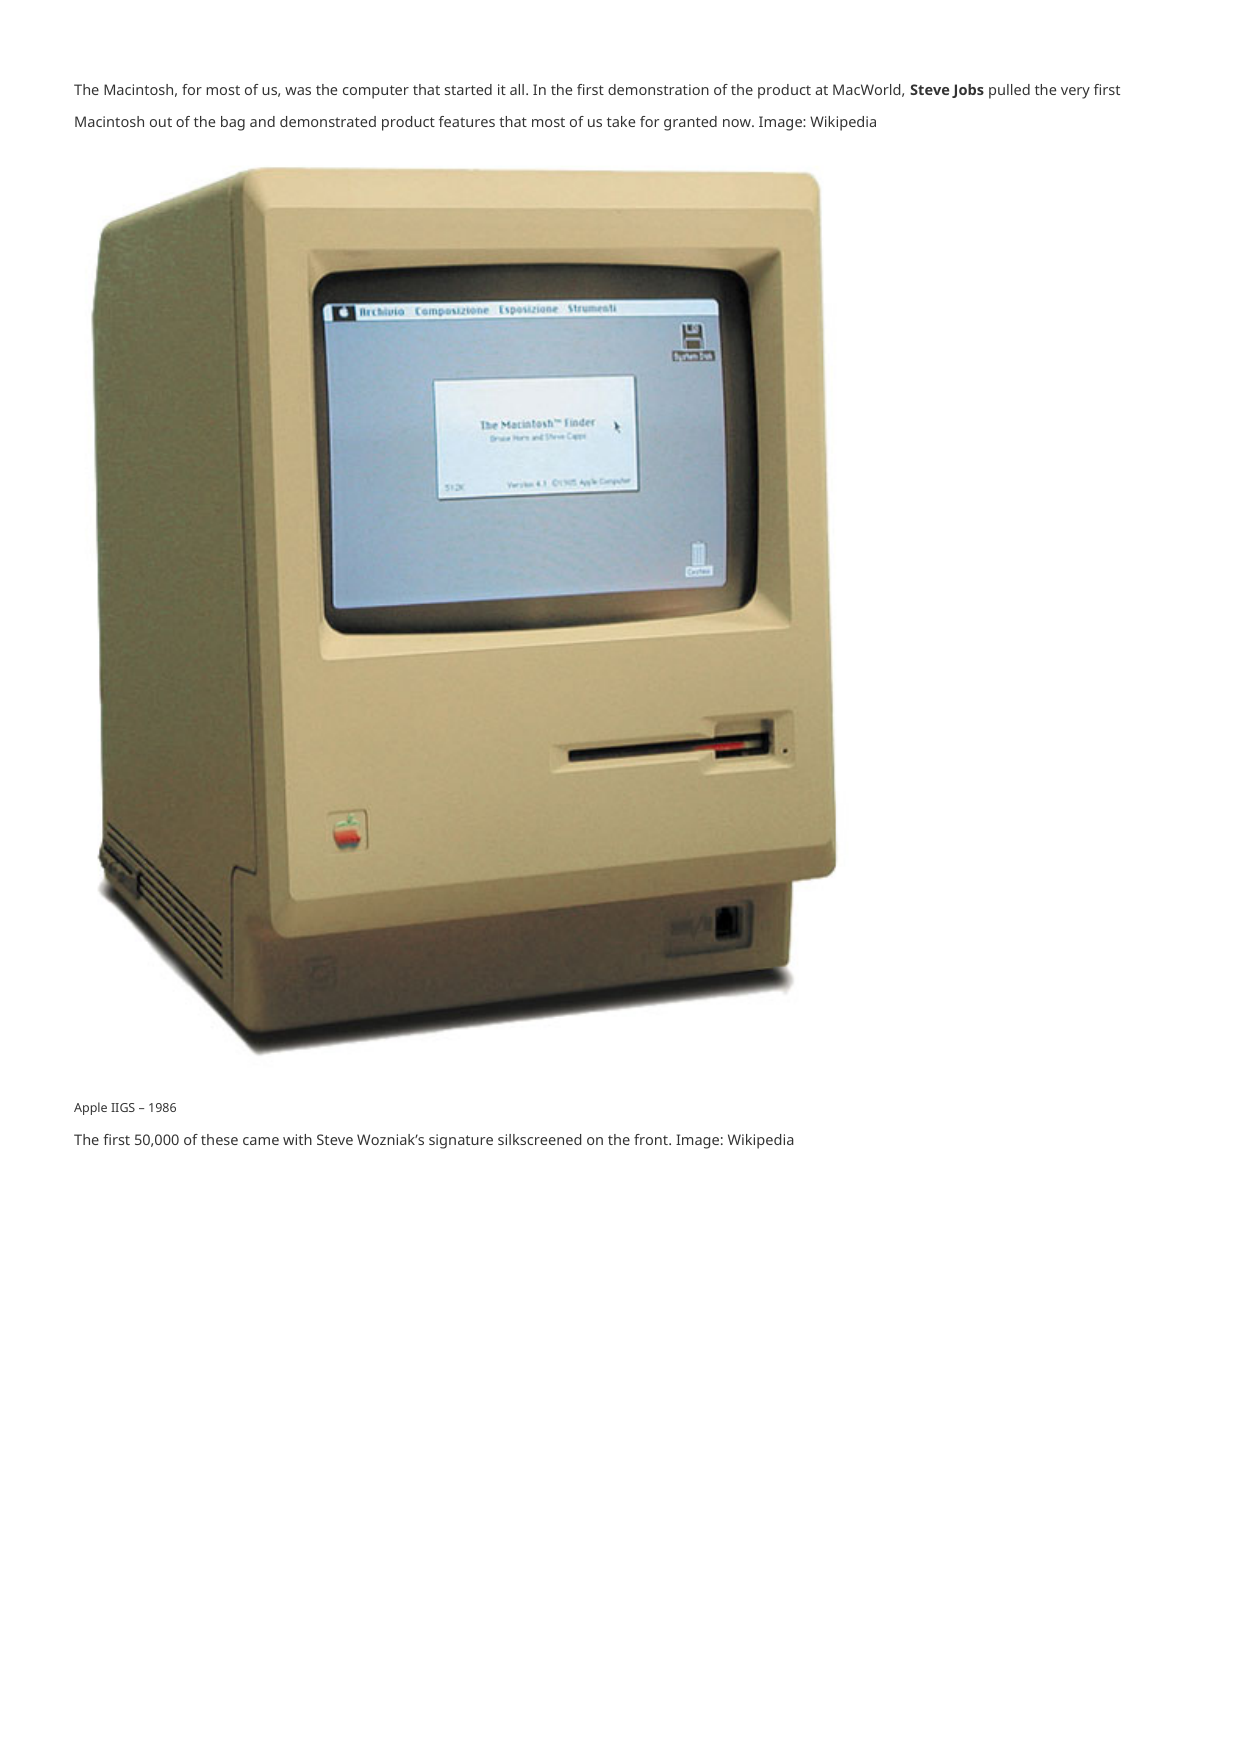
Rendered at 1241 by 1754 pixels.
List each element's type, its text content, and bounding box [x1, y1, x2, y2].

text Apple IIGS – 1986 [74, 1091, 1181, 1124]
text The first 50,000 of these came with Steve Wozniak’s signature silkscreened on the front. Image: Wikipedia [74, 1124, 1181, 1156]
text The Macintosh, for most of us, was the computer that started it all. In the first demonstration of the product at MacWorld, Steve Jobs pulled the very first Macintosh out of the bag and demonstrated product features that most of us take for granted now. Image: Wikipedia [74, 73, 1181, 138]
picture [73, 141, 872, 1078]
